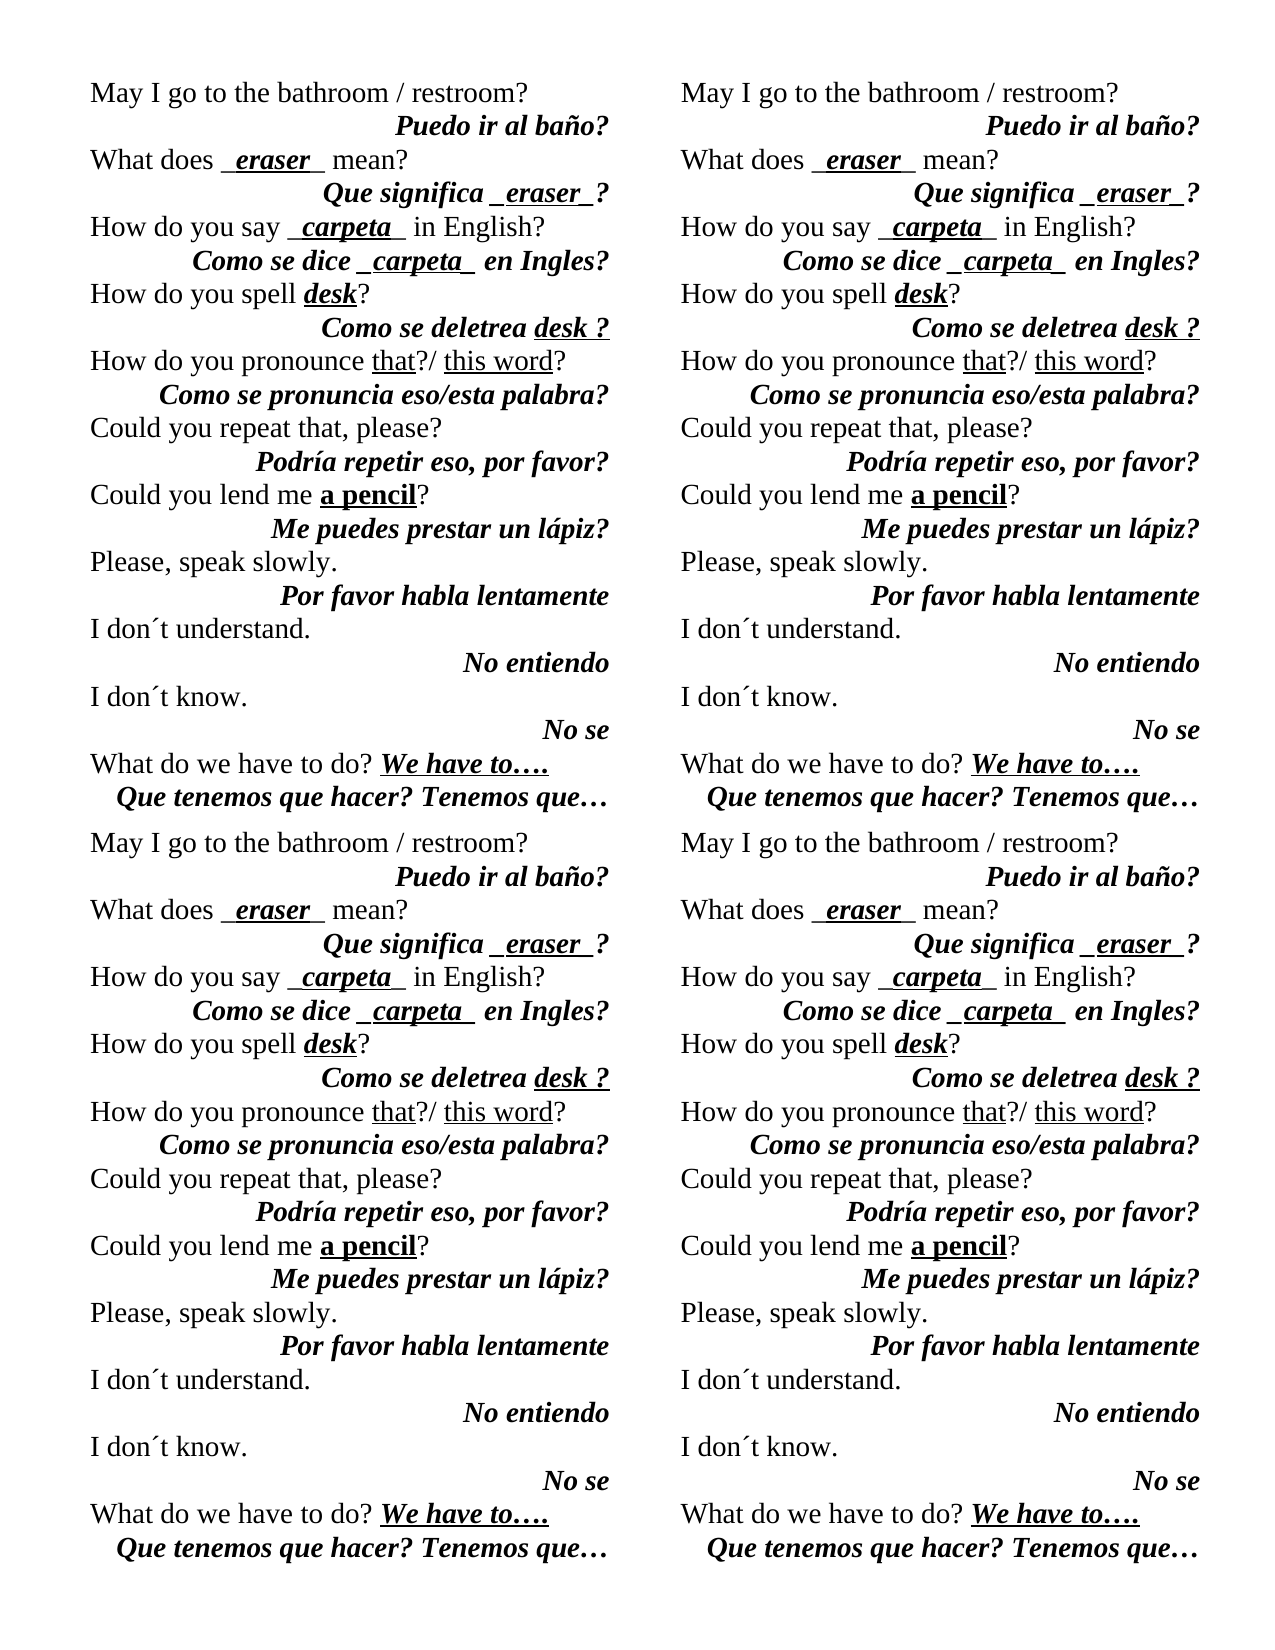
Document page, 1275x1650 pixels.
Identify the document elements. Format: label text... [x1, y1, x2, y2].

text Como se deletrea desk ? [90, 310, 609, 343]
text Puedo ir al baño? [90, 108, 609, 142]
text Could you repeat that, please? [90, 1161, 609, 1194]
text Como se dice _carpeta_ en Ingles? [90, 993, 609, 1027]
text Could you repeat that, please? [680, 1161, 1200, 1194]
text Podría repetir eso, por favor? [90, 1194, 609, 1228]
text What does _eraser_ mean? [680, 142, 1200, 176]
text Que tenemos que hacer? Tenemos que… [680, 1530, 1200, 1563]
text I don´t understand. [680, 1362, 1200, 1396]
text What do we have to do? We have to…. [90, 746, 609, 779]
text Please, speak slowly. [680, 544, 1200, 578]
text Que tenemos que hacer? Tenemos que… [90, 779, 609, 813]
text Podría repetir eso, por favor? [680, 444, 1200, 477]
text Puedo ir al baño? [681, 859, 1200, 892]
text I don´t understand. [680, 612, 1200, 645]
text Como se dice _carpeta_ en Ingles? [680, 243, 1200, 276]
text Que significa _eraser_? [680, 176, 1200, 209]
text Como se pronuncia eso/esta palabra? [90, 1127, 609, 1161]
text Como se deletrea desk ? [680, 1060, 1200, 1094]
text How do you say _carpeta_ in English? [90, 209, 609, 243]
text I don´t understand. [90, 612, 609, 645]
text May I go to the bathroom / restroom? [681, 825, 1200, 859]
text What do we have to do? We have to…. [680, 1496, 1200, 1530]
text Please, speak slowly. [90, 1295, 609, 1328]
text No se [680, 712, 1200, 746]
text Que tenemos que hacer? Tenemos que… [90, 1530, 609, 1563]
text How do you pronounce that?/ this word? [90, 1094, 609, 1127]
text Could you repeat that, please? [90, 410, 609, 444]
text What does _eraser_ mean? [90, 892, 609, 926]
text How do you pronounce that?/ this word? [680, 1094, 1200, 1127]
text No entiendo [90, 645, 609, 679]
text Como se dice _carpeta_ en Ingles? [90, 243, 609, 276]
text Puedo ir al baño? [681, 108, 1200, 142]
text No se [90, 712, 609, 746]
text Puedo ir al baño? [90, 859, 609, 892]
text Como se deletrea desk ? [680, 310, 1200, 343]
text Please, speak slowly. [90, 544, 609, 578]
text Como se deletrea desk ? [90, 1060, 609, 1094]
text Please, speak slowly. [680, 1295, 1200, 1328]
text I don´t know. [680, 679, 1200, 712]
text I don´t know. [90, 679, 609, 712]
text Por favor habla lentamente [680, 1328, 1200, 1362]
text Me puedes prestar un lápiz? [90, 1261, 609, 1295]
text How do you say _carpeta_ in English? [90, 959, 609, 993]
text Por favor habla lentamente [90, 1328, 609, 1362]
text Me puedes prestar un lápiz? [90, 511, 609, 544]
text May I go to the bathroom / restroom? [681, 75, 1200, 108]
text What does _eraser_ mean? [90, 142, 609, 176]
text May I go to the bathroom / restroom? [90, 825, 609, 859]
text No se [90, 1463, 609, 1496]
text How do you pronounce that?/ this word? [680, 343, 1200, 377]
text Que significa _eraser_? [680, 926, 1200, 959]
text Me puedes prestar un lápiz? [680, 511, 1200, 544]
text How do you spell desk? [90, 1027, 609, 1060]
text May I go to the bathroom / restroom? [90, 75, 609, 108]
text Como se pronuncia eso/esta palabra? [680, 377, 1200, 410]
text No se [680, 1463, 1200, 1496]
text Como se dice _carpeta_ en Ingles? [680, 993, 1200, 1027]
text Me puedes prestar un lápiz? [680, 1261, 1200, 1295]
text Podría repetir eso, por favor? [90, 444, 609, 477]
text Could you lend me a pencil? [90, 477, 609, 511]
text Que significa _eraser_? [90, 176, 609, 209]
text What does _eraser_ mean? [680, 892, 1200, 926]
text What do we have to do? We have to…. [90, 1496, 609, 1530]
text How do you say _carpeta_ in English? [680, 209, 1200, 243]
text How do you spell desk? [90, 276, 609, 310]
text I don´t know. [680, 1429, 1200, 1463]
text No entiendo [90, 1396, 609, 1429]
text How do you spell desk? [680, 1027, 1200, 1060]
text How do you spell desk? [680, 276, 1200, 310]
text How do you pronounce that?/ this word? [90, 343, 609, 377]
text Por favor habla lentamente [90, 578, 609, 612]
text Que tenemos que hacer? Tenemos que… [681, 779, 1200, 813]
text Por favor habla lentamente [680, 578, 1200, 612]
text I don´t know. [90, 1429, 609, 1463]
text Could you lend me a pencil? [90, 1228, 609, 1261]
text Podría repetir eso, por favor? [680, 1194, 1200, 1228]
text No entiendo [680, 1396, 1200, 1429]
text Que significa _eraser_? [90, 926, 609, 959]
text Could you lend me a pencil? [680, 1228, 1200, 1261]
text How do you say _carpeta_ in English? [680, 959, 1200, 993]
text What do we have to do? We have to…. [680, 746, 1200, 779]
text Como se pronuncia eso/esta palabra? [680, 1127, 1200, 1161]
text Could you lend me a pencil? [680, 477, 1200, 511]
text No entiendo [680, 645, 1200, 679]
text Como se pronuncia eso/esta palabra? [90, 377, 609, 410]
text Could you repeat that, please? [680, 410, 1200, 444]
text I don´t understand. [90, 1362, 609, 1396]
